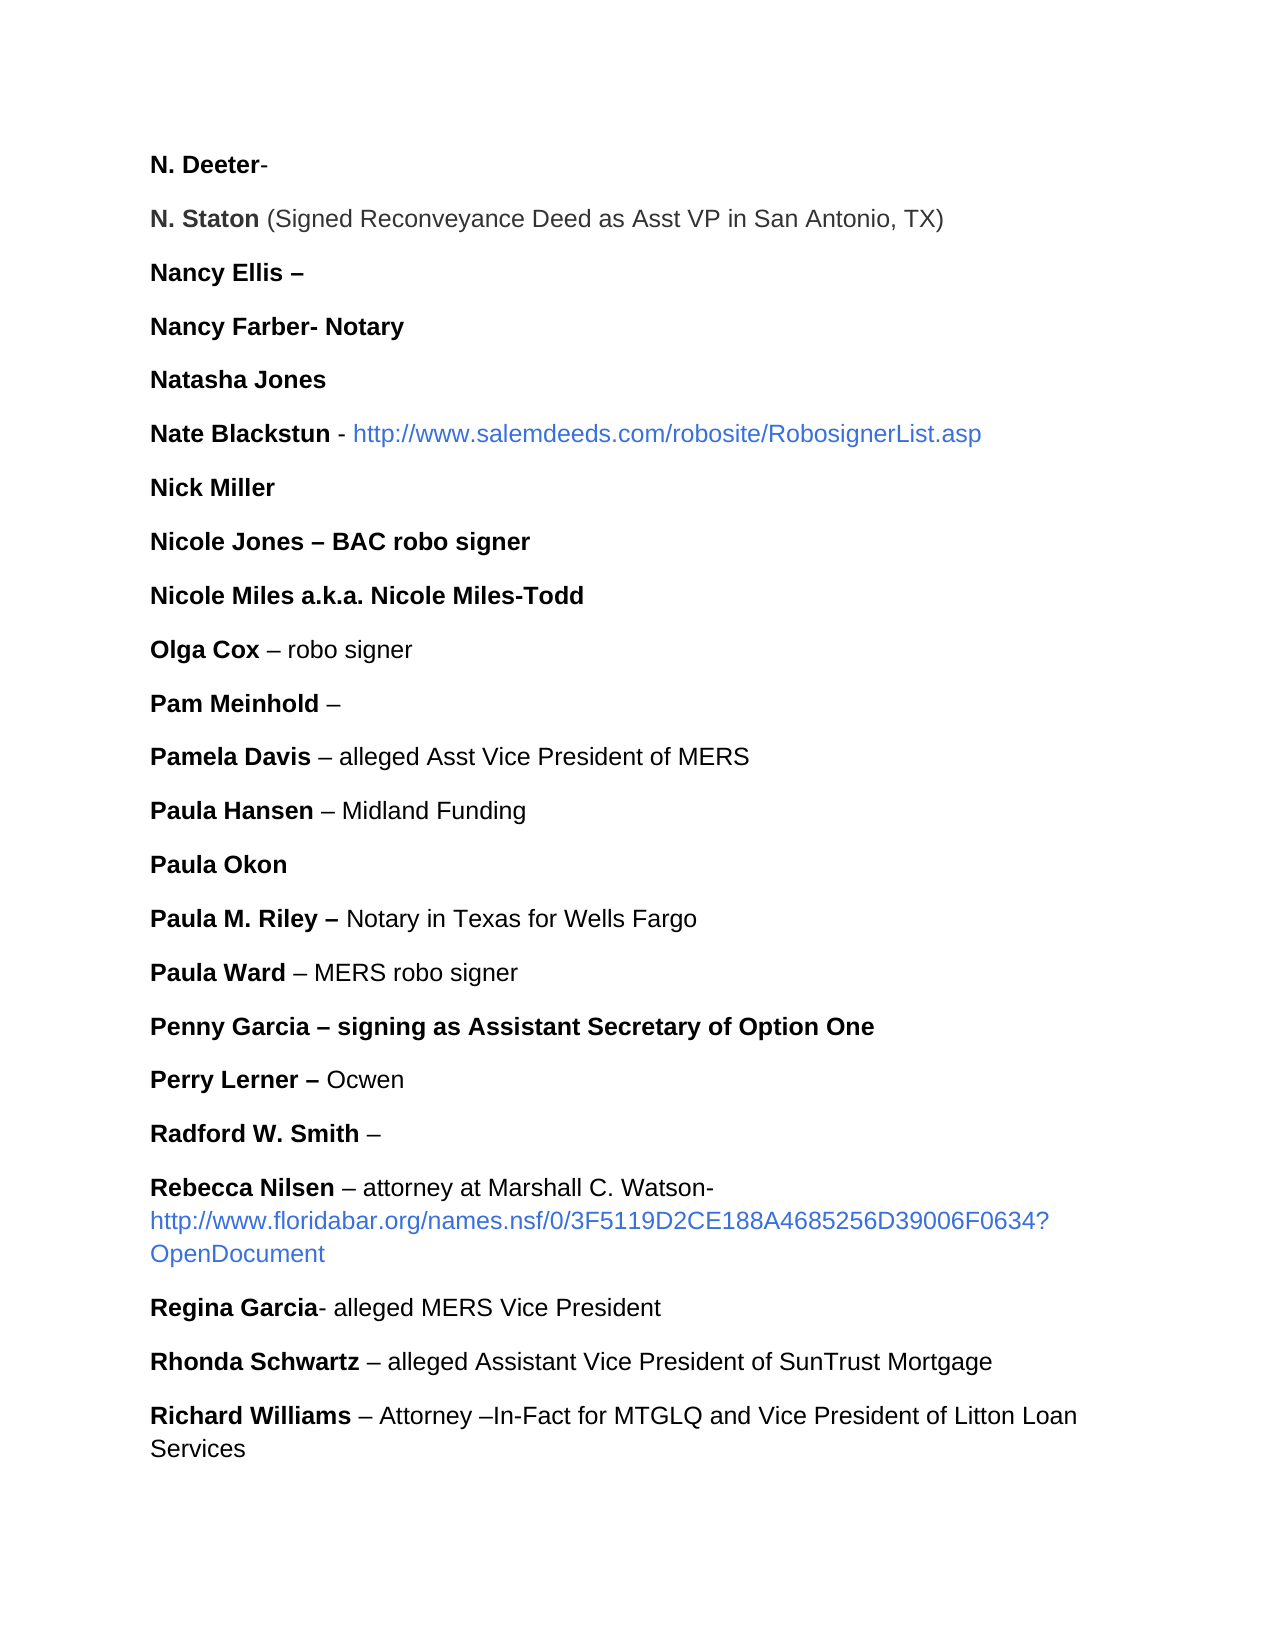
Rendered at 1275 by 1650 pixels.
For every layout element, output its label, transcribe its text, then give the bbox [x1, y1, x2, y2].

text Paula M. Riley – Notary in Texas for Wells Fargo [150, 904, 1125, 933]
text Nancy Farber- Notary [150, 312, 1125, 340]
text Rhonda Schwartz – alleged Assistant Vice President of SunTrust Mortgage [150, 1347, 1125, 1376]
text Richard Williams – Attorney –In-Fact for MTGLQ and Vice President of Litton Loan Services [150, 1401, 1125, 1463]
text Rebecca Nilsen – attorney at Marshall C. Watson- http://www.floridabar.org/names.nsf/0/3F5119D2CE188A4685256D39006F0634?OpenDocument [150, 1173, 1125, 1268]
text Paula Ward – MERS robo signer [150, 958, 1125, 987]
text Nate Blackstun - http://www.salemdeeds.com/robosite/RobosignerList.asp [150, 419, 1125, 448]
text Pam Meinhold – [150, 688, 1125, 717]
text N. Staton (Signed Reconveyance Deed as Asst VP in San Antonio, TX) [150, 204, 1125, 233]
text Nick Miller [150, 473, 1125, 502]
text Paula Hansen – Midland Funding [150, 796, 1125, 825]
text Nancy Ellis – [150, 258, 1125, 286]
text Penny Garcia – signing as Assistant Secretary of Option One [150, 1012, 1125, 1040]
text Nicole Jones – BAC robo signer [150, 527, 1125, 556]
text Nicole Miles a.k.a. Nicole Miles-Todd [150, 581, 1125, 609]
text Regina Garcia- alleged MERS Vice President [150, 1293, 1125, 1322]
text Natasha Jones [150, 365, 1125, 394]
text Perry Lerner – Ocwen [150, 1066, 1125, 1094]
text N. Deeter- [150, 150, 1125, 179]
text Paula Okon [150, 850, 1125, 879]
text Pamela Davis – alleged Asst Vice President of MERS [150, 742, 1125, 771]
text Radford W. Smith – [150, 1119, 1125, 1148]
text Olga Cox – robo signer [150, 635, 1125, 663]
